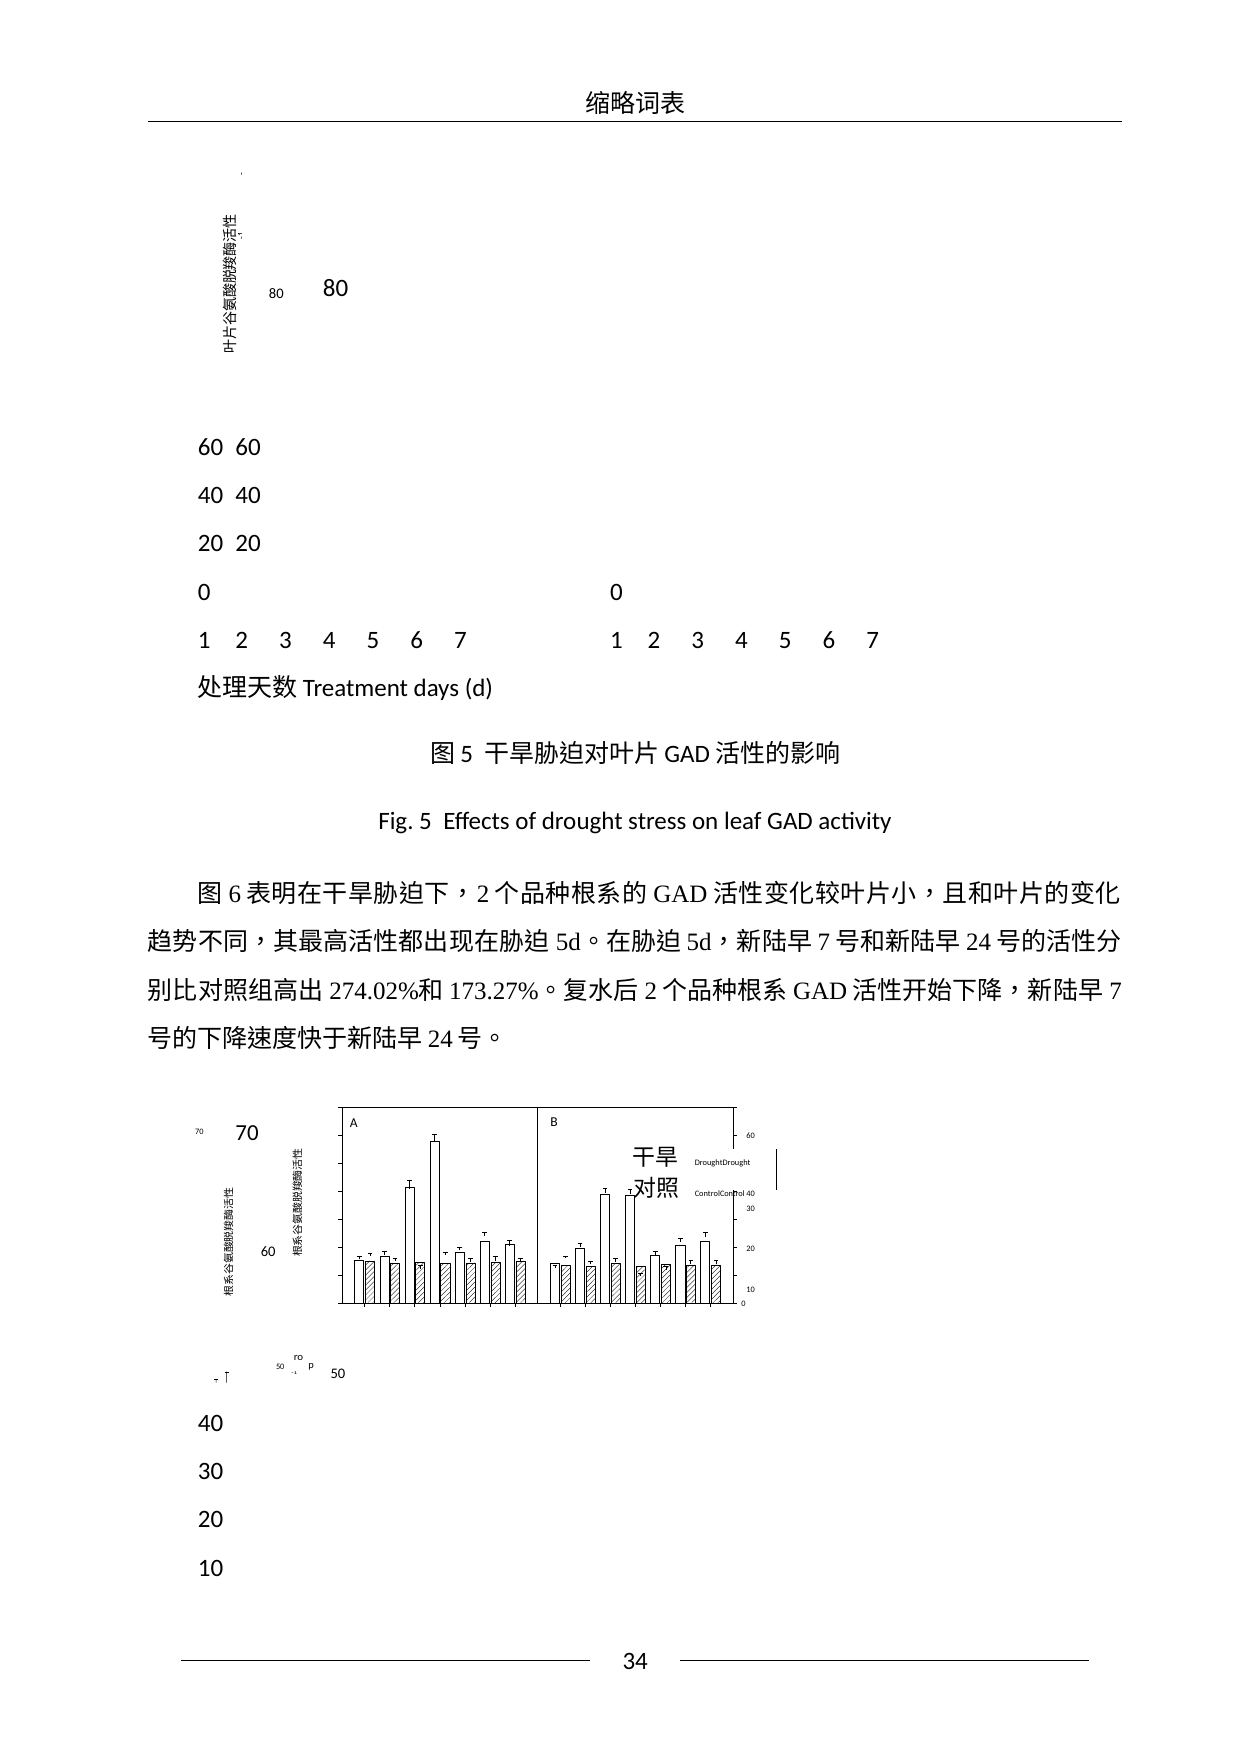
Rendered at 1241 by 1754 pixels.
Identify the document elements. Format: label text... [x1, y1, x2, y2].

text 40 [148, 1389, 1122, 1437]
text 20 20 [148, 509, 1122, 558]
text 图5 干旱胁迫对叶片GAD活性的影响 [148, 736, 1122, 770]
text 图6表明在干旱胁迫下，2个品种根系的GAD活性变化较叶片小，且和叶片的变化趋势不同，其最高活性都出现在胁迫5d。在胁迫5d，新陆早7号和新陆早24号的活性分别比对照组高出274.02%和173.27%。复水后2个品种根系GAD活性开始下降，新陆早7号的下降速度快于新陆早24号。 [148, 860, 1122, 1054]
text 80 80 [148, 161, 1122, 413]
text 30 [148, 1437, 1122, 1486]
text 处理天数Treatment days (d) [148, 654, 1122, 703]
text 1 2 3 4 5 6 7 [148, 606, 556, 654]
text 20 [148, 1486, 1122, 1534]
text 10 [148, 1534, 1122, 1582]
text 70 70 [148, 1102, 1122, 1146]
text 60 [148, 1146, 1122, 1345]
text 0 [148, 558, 556, 606]
text Fig. 5 Effects of drought stress on leaf GAD activity [148, 803, 1122, 835]
text 50 [148, 1345, 1122, 1389]
text 60 60 [148, 413, 1122, 461]
text 0 [560, 558, 1122, 606]
text 40 40 [148, 461, 1122, 509]
text 1 2 3 4 5 6 7 [560, 606, 1122, 654]
